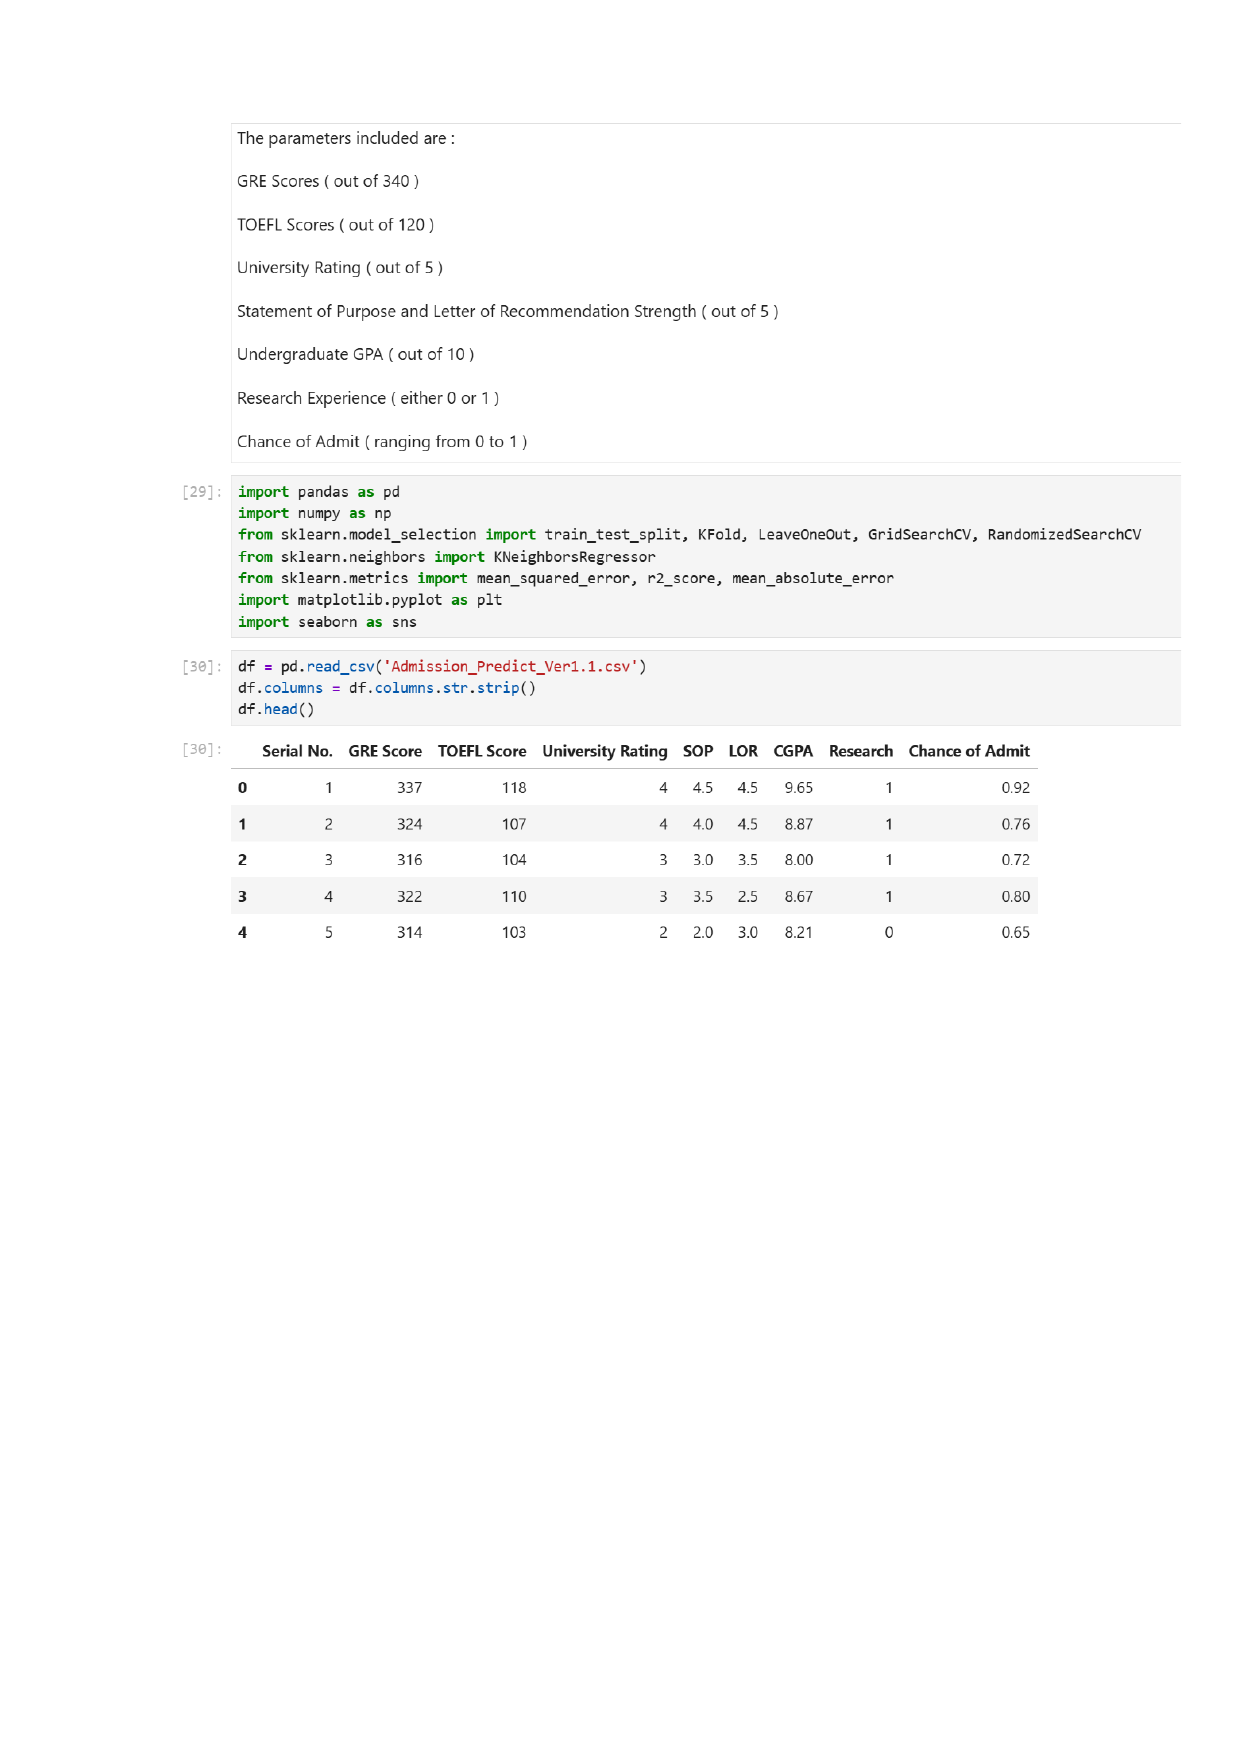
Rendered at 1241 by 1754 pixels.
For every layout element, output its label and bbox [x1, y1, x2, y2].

picture [177, 118, 1182, 969]
